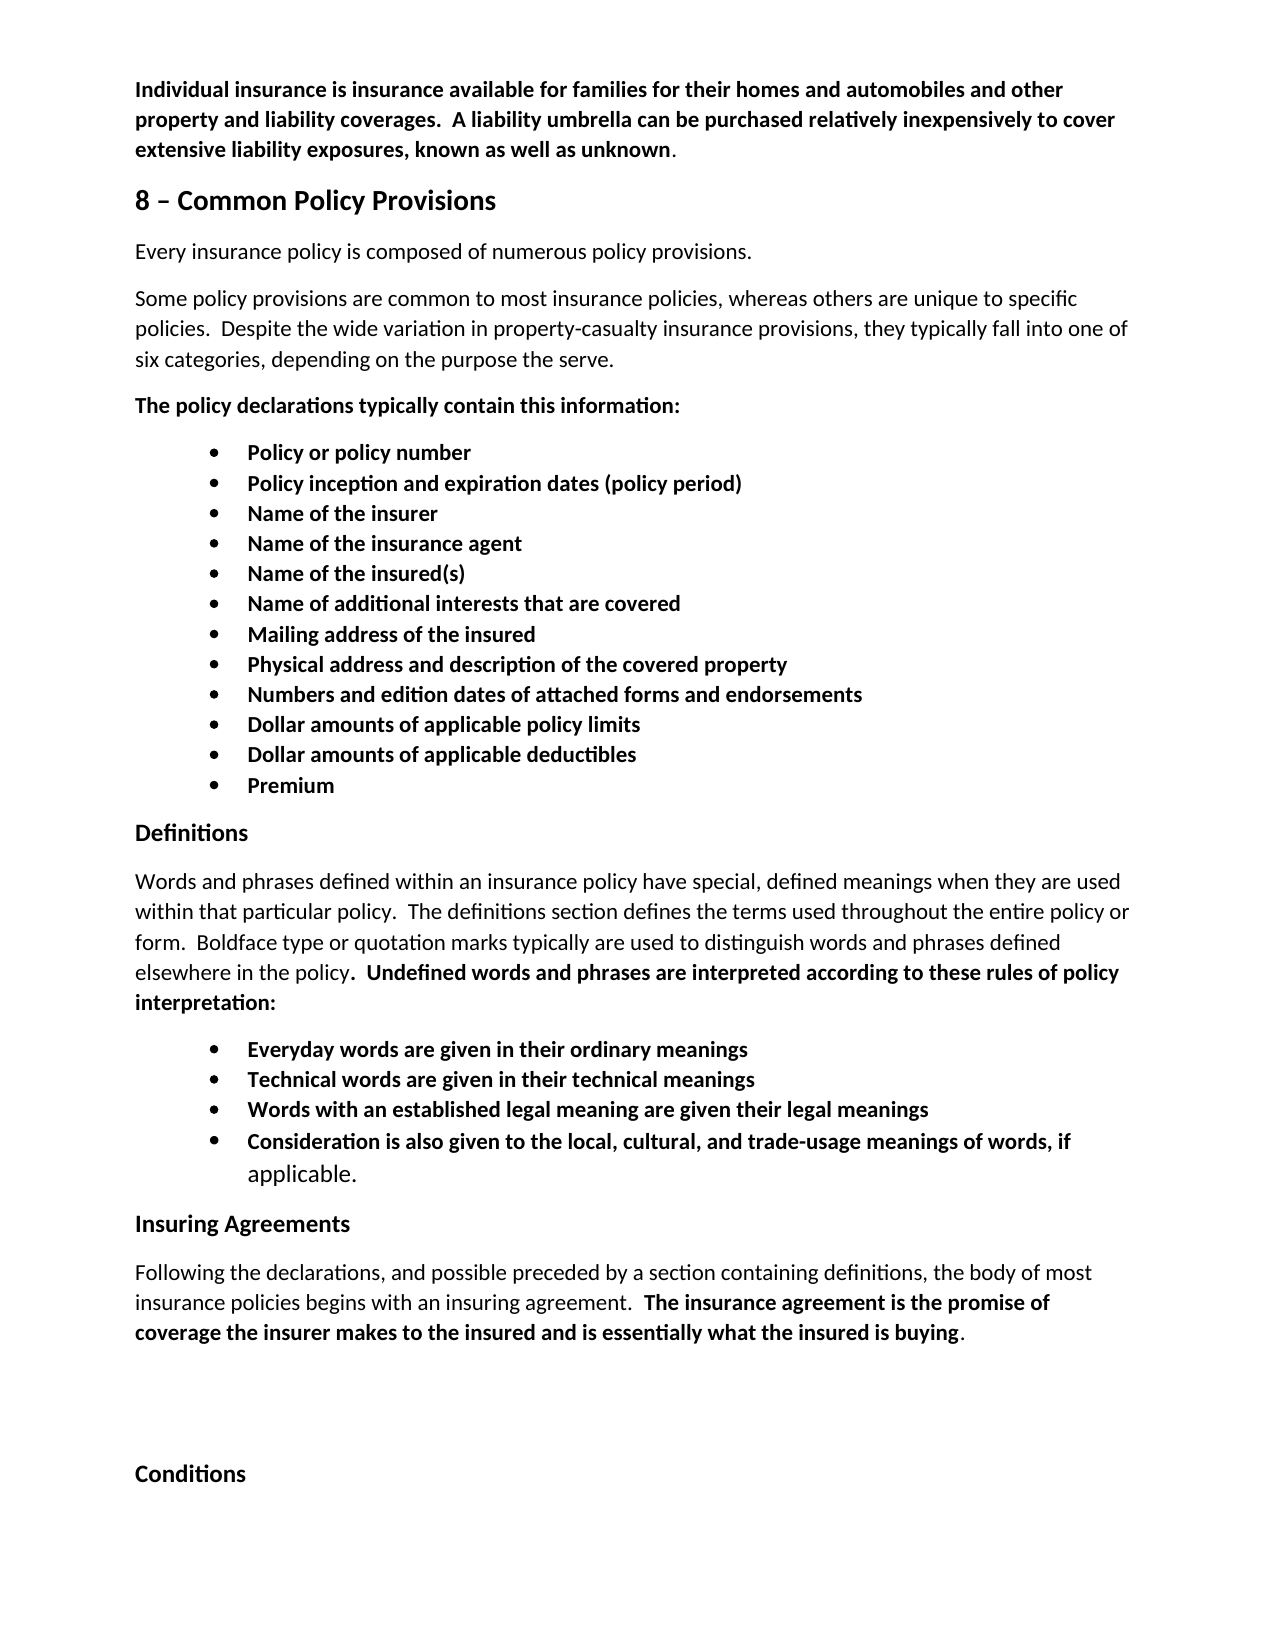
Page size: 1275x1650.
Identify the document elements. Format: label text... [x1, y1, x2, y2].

list Dollar amounts of applicable policy limits [210, 710, 1140, 738]
list Premium [210, 771, 1140, 799]
list Policy inception and expiration dates (policy period) [210, 469, 1140, 497]
text Definitions [135, 818, 1140, 848]
list Dollar amounts of applicable deductibles [210, 741, 1140, 768]
text Every insurance policy is composed of numerous policy provisions. [135, 237, 1140, 265]
text Words and phrases defined within an insurance policy have special, defined meanings when they are used within that particular policy. The definitions section defines the terms used throughout the entire policy or form. Boldface type or quotation marks typically are used to distinguish words and phrases defined elsewhere in the policy. Undefined words and phrases are interpreted according to these rules of policy interpretation: [135, 867, 1140, 1016]
list Mailing address of the insured [210, 620, 1140, 648]
text Conditions [135, 1459, 1140, 1489]
list Numbers and edition dates of attached forms and endorsements [210, 680, 1140, 708]
text Some policy provisions are common to most insurance policies, whereas others are unique to specific policies. Despite the wide variation in property-casualty insurance provisions, they typically fall into one of six categories, depending on the purpose the serve. [135, 284, 1140, 373]
list Technical words are given in their technical meanings [210, 1065, 1140, 1093]
text Following the declarations, and possible preceded by a section containing definitions, the body of most insurance policies begins with an insuring agreement. The insurance agreement is the promise of coverage the insurer makes to the insured and is essentially what the insured is buying. [135, 1258, 1140, 1346]
list Name of the insured(s) [210, 559, 1140, 587]
list Words with an established legal meaning are given their legal meanings [210, 1095, 1140, 1123]
list Name of the insurer [210, 499, 1140, 527]
list Physical address and description of the covered property [210, 650, 1140, 678]
list Everyday words are given in their ordinary meanings [210, 1035, 1140, 1063]
text 8 – Common Policy Provisions [135, 182, 1140, 218]
text The policy declarations typically contain this information: [135, 392, 1140, 419]
text Insuring Agreements [135, 1208, 1140, 1238]
list Policy or policy number [210, 438, 1140, 466]
list Consideration is also given to the local, cultural, and trade-usage meanings of words, if applicable. [210, 1126, 1140, 1189]
list Name of the insurance agent [210, 529, 1140, 557]
text Individual insurance is insurance available for families for their homes and automobiles and other property and liability coverages. A liability umbrella can be purchased relatively inexpensively to cover extensive liability exposures, known as well as unknown. [135, 75, 1140, 163]
list Name of additional interests that are covered [210, 589, 1140, 617]
